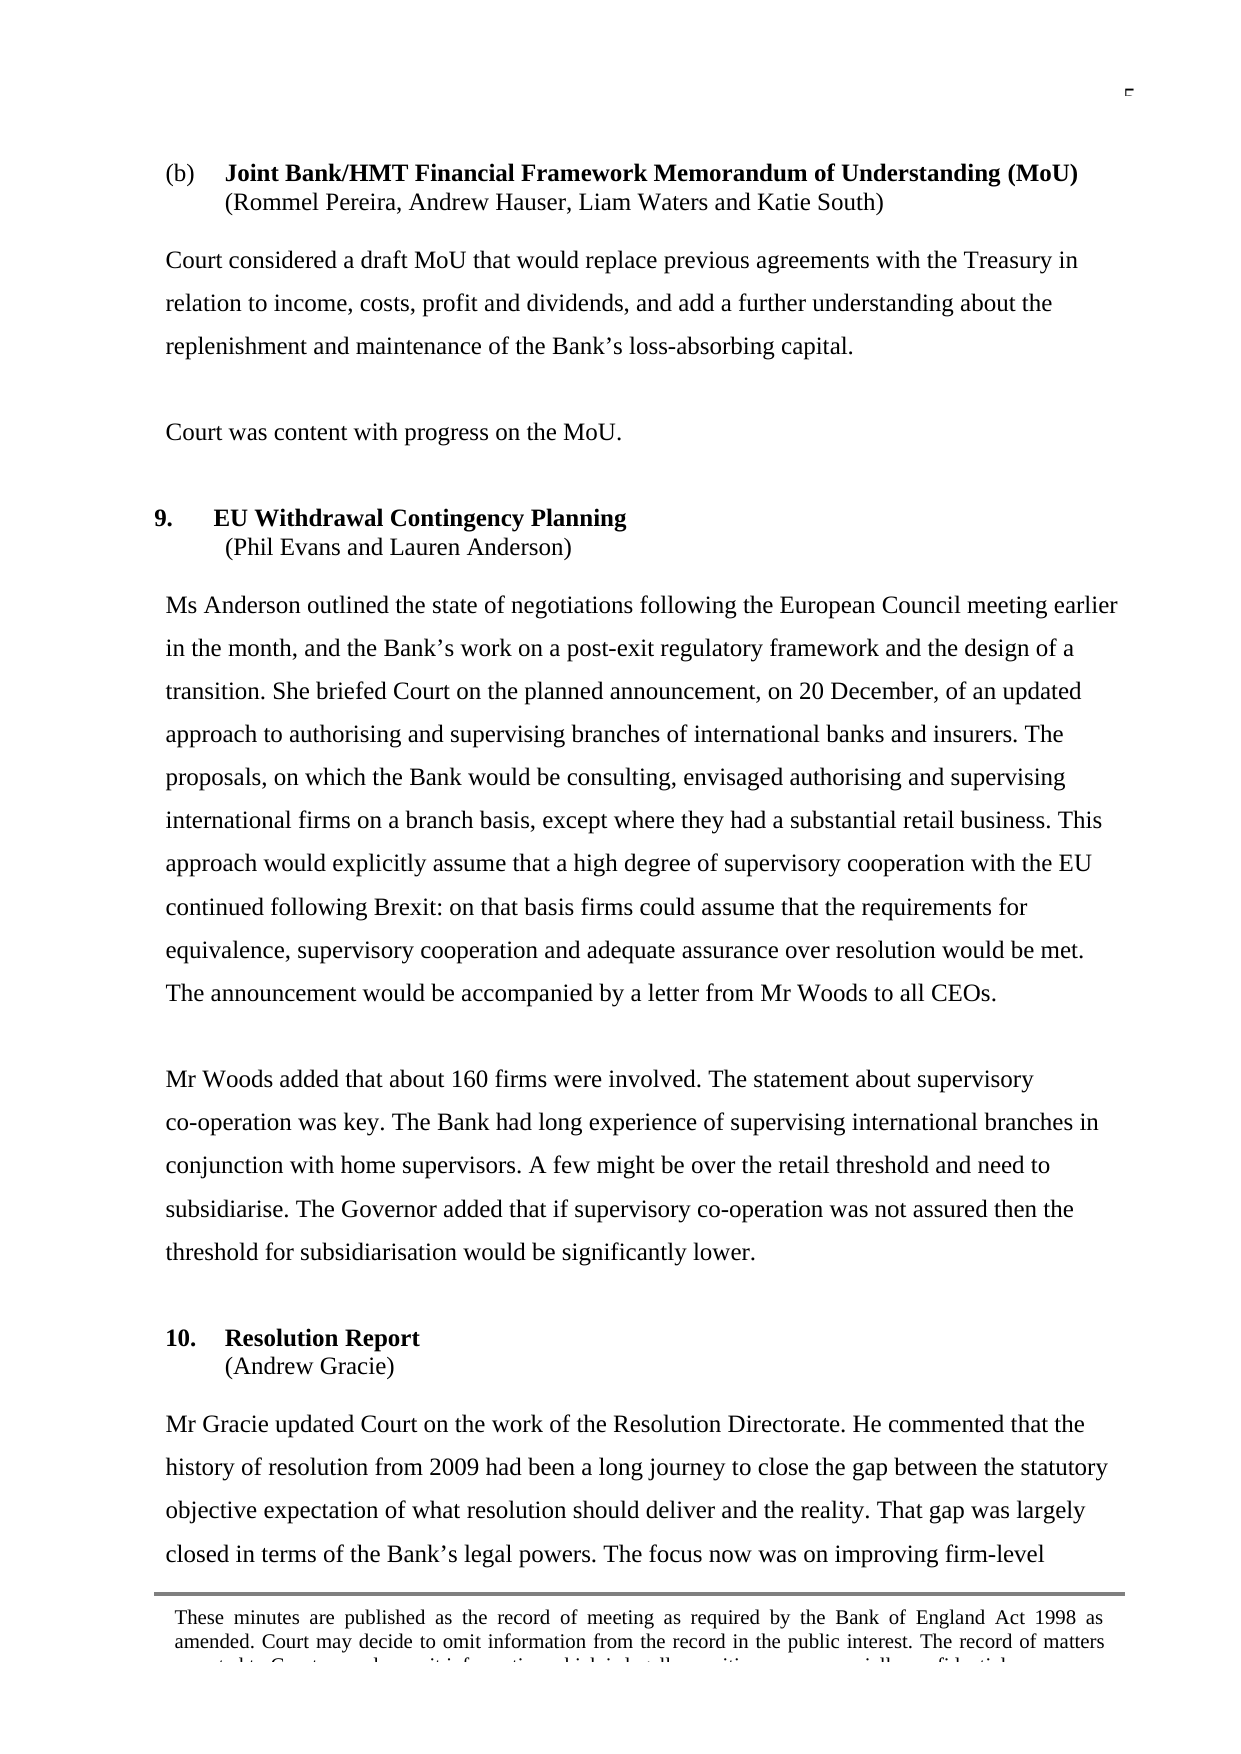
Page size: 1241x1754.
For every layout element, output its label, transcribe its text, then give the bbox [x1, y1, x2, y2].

text Mr Gracie updated Court on the work of the Resolution Directorate. He commented that the history of resolution from 2009 had been a long journey to close the gap between the statutory objective expectation of what resolution should deliver and the reality. That gap was largely closed in terms of the Bank’s legal powers. The focus now was on improving firm-level [165, 1409, 1110, 1567]
text Court considered a draft MoU that would replace previous agreements with the Treasury in relation to income, costs, profit and dividends, and add a further understanding about the replenishment and maintenance of the Bank’s loss-absorbing capital. [165, 245, 1080, 360]
text (Rommel Pereira, Andrew Hauser, Liam Waters and Katie South) [224, 187, 1140, 216]
text co-operation was key. The Bank had long experience of supervising international branches in conjunction with home supervisors. A few might be over the retail threshold and need to subsidiarise. The Governor added that if supervisory co-operation was not assured then the threshold for subsidiarisation would be significantly lower. [165, 1107, 1140, 1266]
subtitle EU Withdrawal Contingency Planning [154, 504, 649, 532]
text The announcement would be accompanied by a letter from Mr Woods to all CEOs. [165, 978, 1140, 1007]
text (Phil Evans and Lauren Anderson) [223, 532, 574, 561]
text Mr Woods added that about 160 firms were involved. The statement about supervisory [165, 1064, 1140, 1093]
subtitle (b) Joint Bank/HMT Financial Framework Memorandum of Understanding (MoU) [165, 158, 1140, 187]
text (Andrew Gracie) [224, 1352, 1140, 1381]
text Court was content with progress on the MoU. [165, 417, 1140, 446]
subtitle Resolution Report [165, 1323, 1140, 1352]
text Ms Anderson outlined the state of negotiations following the European Council meeting earlier in the month, and the Bank’s work on a post-exit regulatory framework and the design of a transition. She briefed Court on the planned announcement, on 20 December, of an updated approach to authorising and supervising branches of international banks and insurers. The proposals, on which the Bank would be consulting, envisaged authorising and supervising international firms on a branch basis, except where they had a substantial retail business. This approach would explicitly assume that a high degree of supervisory cooperation with the EU continued following Brexit: on that basis firms could assume that the requirements for equivalence, supervisory cooperation and adequate assurance over resolution would be met. [165, 590, 1119, 963]
